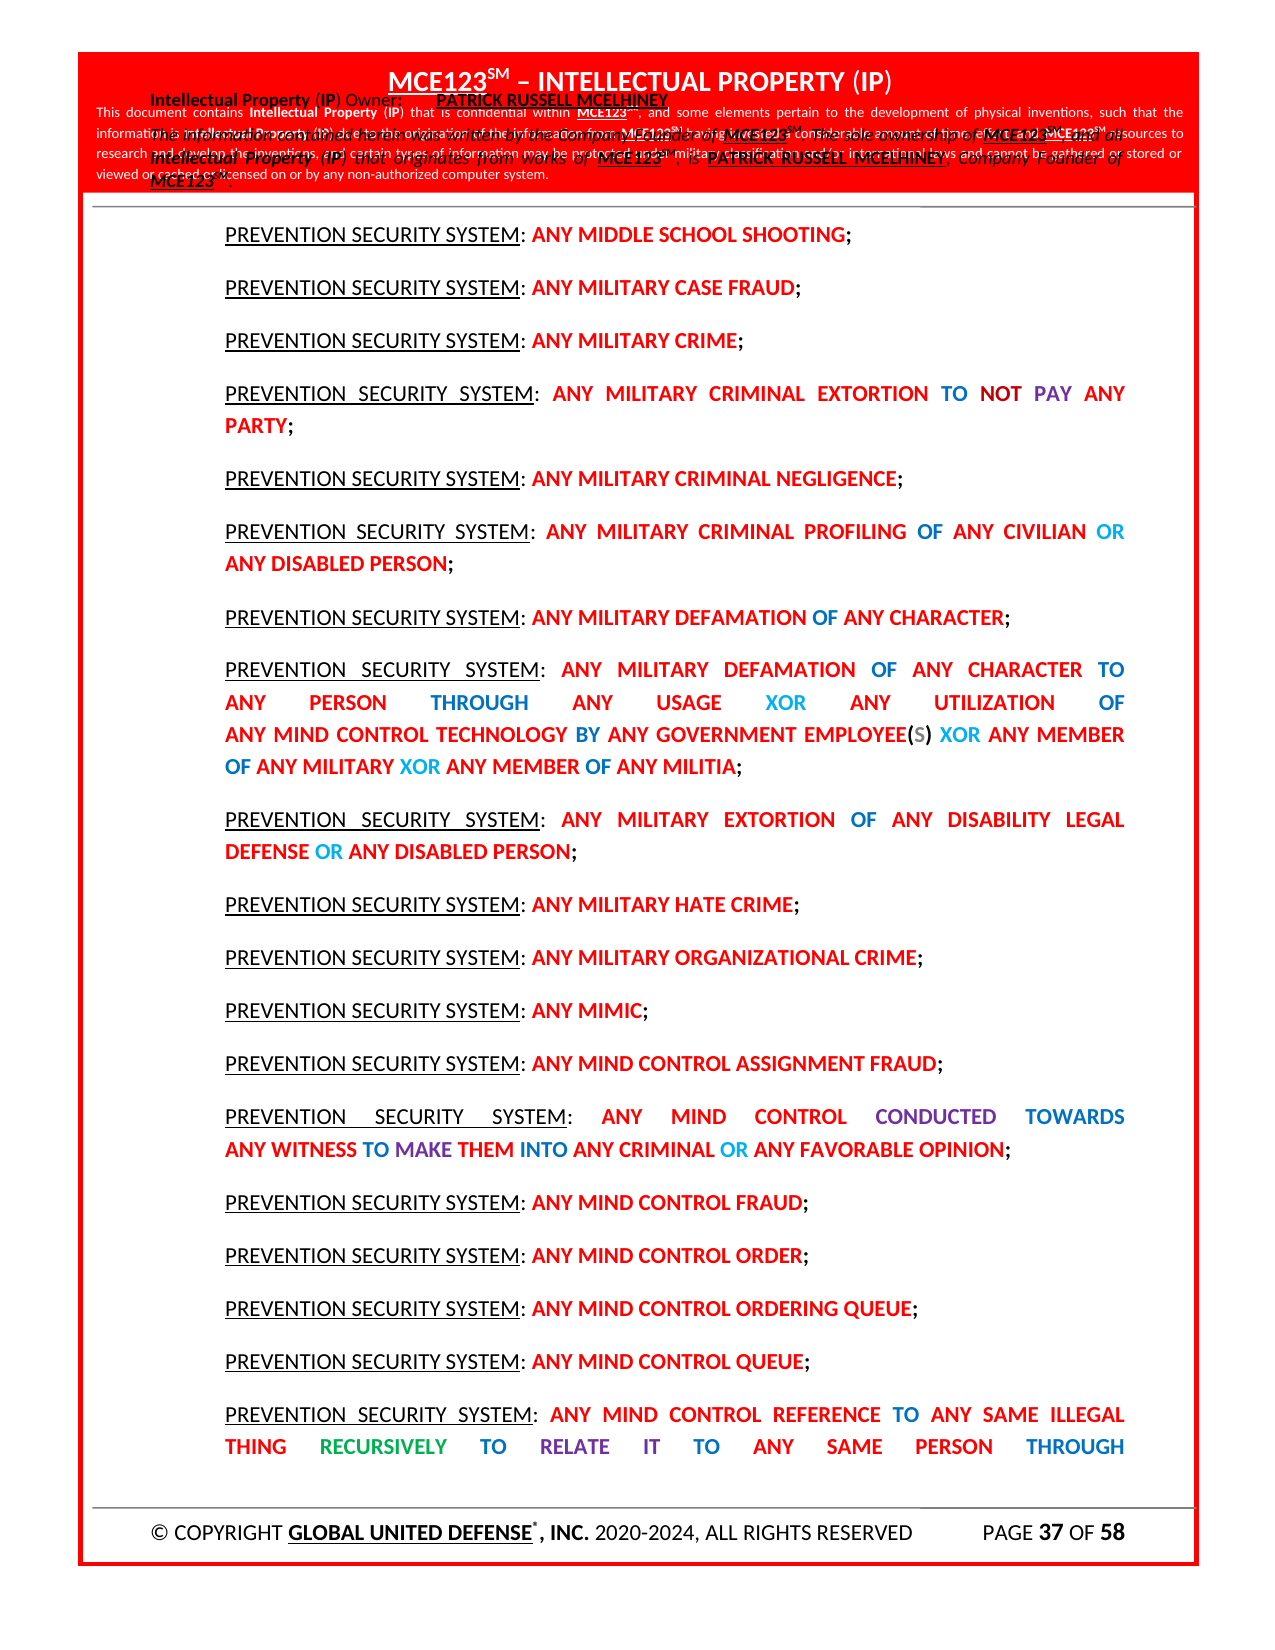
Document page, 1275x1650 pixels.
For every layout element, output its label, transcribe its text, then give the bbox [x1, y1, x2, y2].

text PREVENTION SECURITY SYSTEM: ANY MILITARY DEFAMATION OF ANY CHARACTER; [225, 603, 1125, 631]
text PREVENTION SECURITY SYSTEM: ANY MIMIC; [225, 996, 1125, 1024]
text PREVENTION SECURITY SYSTEM: ANY MILITARY CRIMINAL NEGLIGENCE; [225, 464, 1125, 492]
text PREVENTION SECURITY SYSTEM: ANY MIDDLE SCHOOL SHOOTING; [225, 220, 1125, 248]
text PREVENTION SECURITY SYSTEM: ANY MILITARY CASE FRAUD; [225, 273, 1125, 301]
text PREVENTION SECURITY SYSTEM: ANY MIND CONTROL QUEUE; [225, 1347, 1125, 1375]
text PREVENTION SECURITY SYSTEM: ANY MIND CONTROL CONDUCTED TOWARDS ANY WITNESS TO MAKE THEM INTO ANY CRIMINAL OR ANY FAVORABLE OPINION; [225, 1102, 1125, 1163]
text PREVENTION SECURITY SYSTEM: ANY MILITARY CRIMINAL PROFILING OF ANY CIVILIAN OR ANY DISABLED PERSON; [225, 517, 1125, 578]
text PREVENTION SECURITY SYSTEM: ANY MILITARY CRIMINAL EXTORTION TO NOT PAY ANY PARTY; [225, 379, 1125, 439]
text PREVENTION SECURITY SYSTEM: ANY MILITARY ORGANIZATIONAL CRIME; [225, 943, 1125, 971]
text PREVENTION SECURITY SYSTEM: ANY MILITARY EXTORTION OF ANY DISABILITY LEGAL DEFENSE OR ANY DISABLED PERSON; [225, 805, 1125, 865]
text PREVENTION SECURITY SYSTEM: ANY MILITARY HATE CRIME; [225, 890, 1125, 918]
text PREVENTION SECURITY SYSTEM: ANY MIND CONTROL ORDER; [225, 1241, 1125, 1269]
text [225, 1400, 1125, 1460]
text PREVENTION SECURITY SYSTEM: ANY MILITARY DEFAMATION OF ANY CHARACTER TO ANY PERSON THROUGH ANY USAGE XOR ANY UTILIZATION OF ANY MIND CONTROL TECHNOLOGY BY ANY GOVERNMENT EMPLOYEE(S) XOR ANY MEMBER OF ANY MILITARY XOR ANY MEMBER OF ANY MILITIA; [225, 656, 1125, 780]
text PREVENTION SECURITY SYSTEM: ANY MIND CONTROL ASSIGNMENT FRAUD; [225, 1049, 1125, 1077]
text PREVENTION SECURITY SYSTEM: ANY MILITARY CRIME; [225, 326, 1125, 354]
text PREVENTION SECURITY SYSTEM: ANY MIND CONTROL ORDERING QUEUE; [225, 1294, 1125, 1322]
text PREVENTION SECURITY SYSTEM: ANY MIND CONTROL FRAUD; [225, 1188, 1125, 1216]
